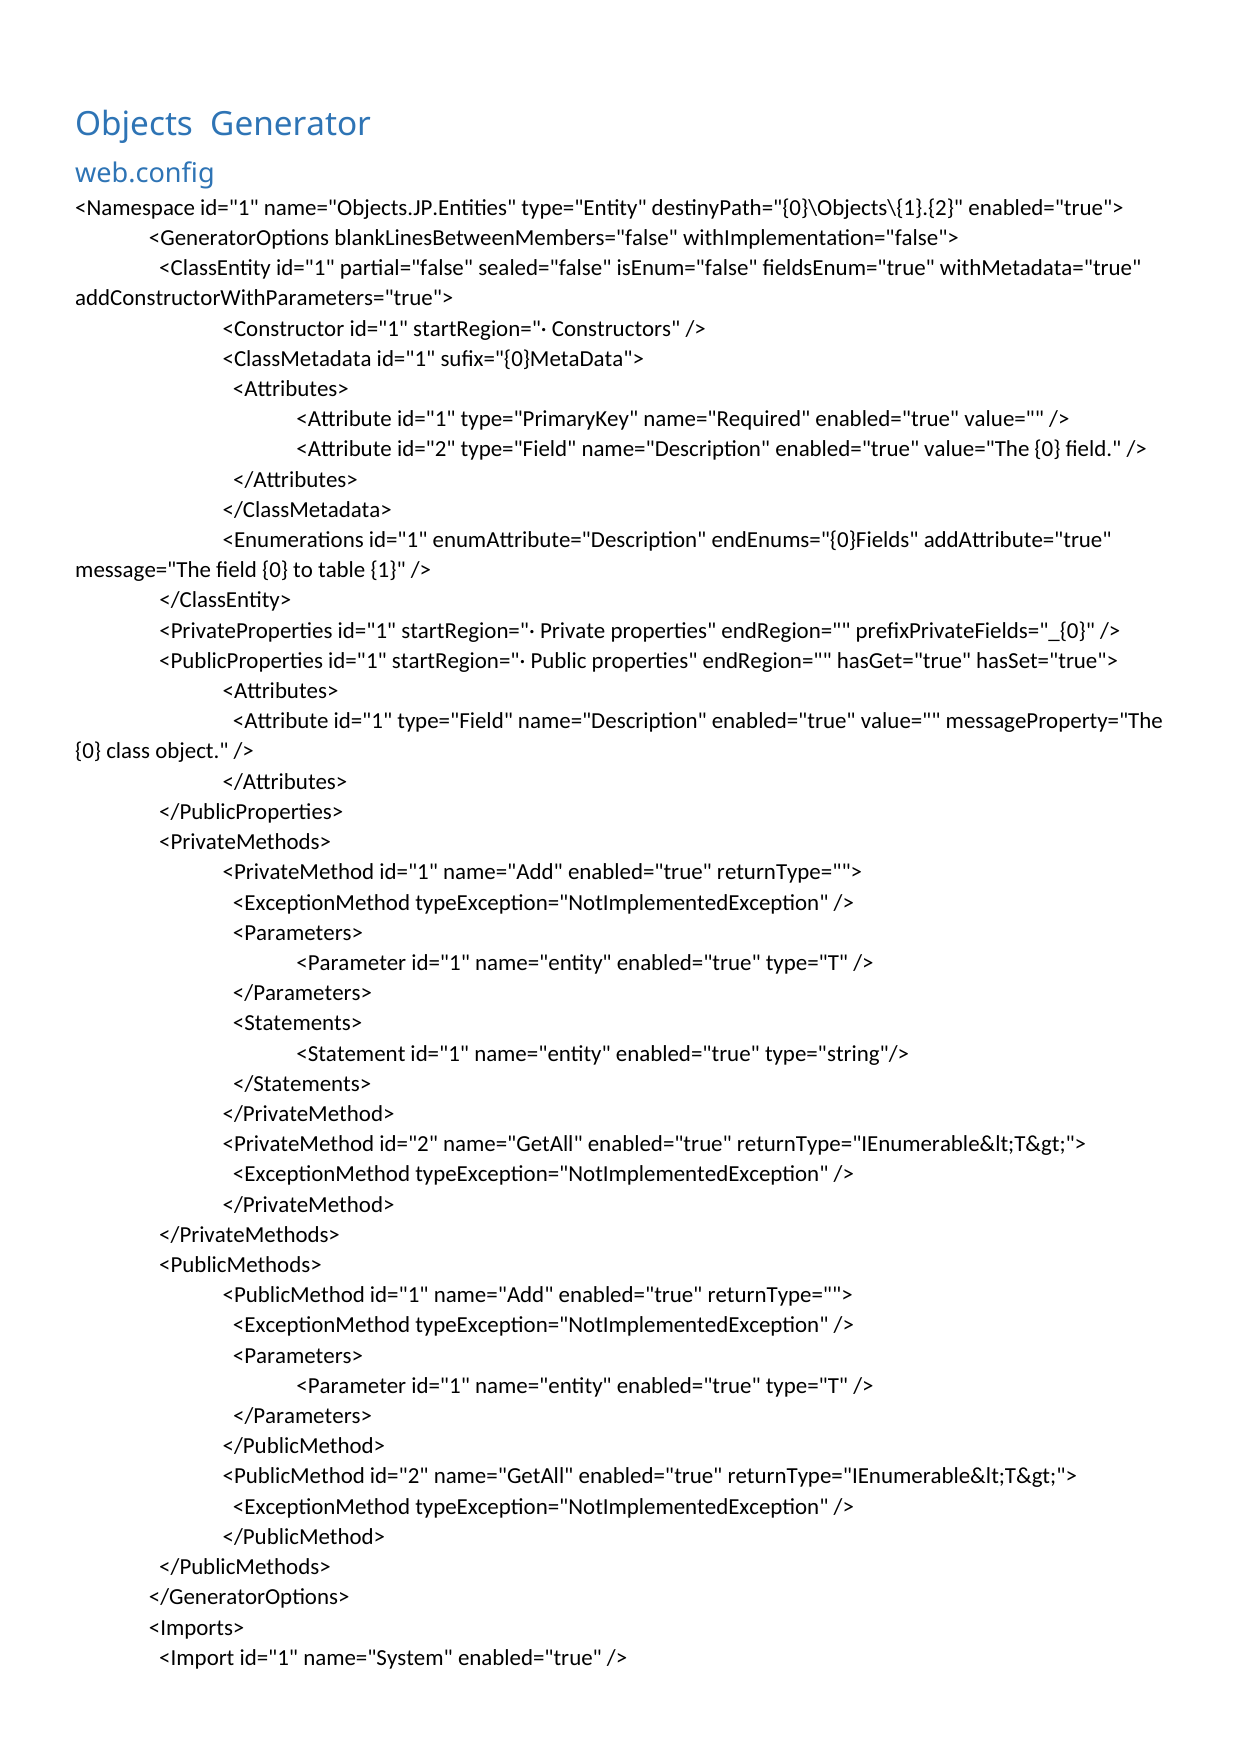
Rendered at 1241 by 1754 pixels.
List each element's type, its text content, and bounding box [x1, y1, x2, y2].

text </ClassMetadata> [75, 495, 1165, 523]
text <PublicProperties id="1" startRegion="· Public properties" endRegion="" hasGet="true" hasSet="true"> [75, 646, 1165, 674]
text <PrivateMethods> [75, 827, 1165, 855]
text <ExceptionMethod typeException="NotImplementedException" /> [75, 1492, 1165, 1520]
text <Statements> [75, 1008, 1165, 1037]
text </PublicMethod> [75, 1431, 1165, 1459]
text <ExceptionMethod typeException="NotImplementedException" /> [75, 888, 1165, 916]
subtitle Objects Generator [75, 100, 1165, 145]
text </PublicProperties> [75, 797, 1165, 825]
text <Parameter id="1" name="entity" enabled="true" type="T" /> [75, 1371, 1165, 1399]
text <Attribute id="2" type="Field" name="Description" enabled="true" value="The {0} field." /> [75, 434, 1165, 463]
text <GeneratorOptions blankLinesBetweenMembers="false" withImplementation="false"> [75, 223, 1165, 251]
text <PrivateMethod id="2" name="GetAll" enabled="true" returnType="IEnumerable&lt;T&gt;"> [75, 1129, 1165, 1157]
text </PrivateMethod> [75, 1190, 1165, 1218]
text <PublicMethods> [75, 1250, 1165, 1278]
text <Attribute id="1" type="Field" name="Description" enabled="true" value="" messageProperty="The {0} class object." /> [75, 706, 1165, 765]
text </GeneratorOptions> [75, 1582, 1165, 1611]
text <Constructor id="1" startRegion="· Constructors" /> [75, 314, 1165, 342]
text <ClassMetadata id="1" sufix="{0}MetaData"> [75, 344, 1165, 372]
text <PrivateProperties id="1" startRegion="· Private properties" endRegion="" prefixPrivateFields="_{0}" /> [75, 616, 1165, 644]
text <PrivateMethod id="1" name="Add" enabled="true" returnType=""> [75, 857, 1165, 886]
text <Imports> [75, 1613, 1165, 1641]
text </Attributes> [75, 465, 1165, 493]
text </PublicMethods> [75, 1552, 1165, 1580]
text <Import id="1" name="System" enabled="true" /> [75, 1643, 1165, 1671]
text <ExceptionMethod typeException="NotImplementedException" /> [75, 1311, 1165, 1339]
text </Attributes> [75, 767, 1165, 795]
text <ClassEntity id="1" partial="false" sealed="false" isEnum="false" fieldsEnum="true" withMetadata="true" addConstructorWithParameters="true"> [75, 253, 1165, 312]
text <Parameters> [75, 918, 1165, 946]
text <Attributes> [75, 374, 1165, 402]
subtitle web.config [75, 153, 1165, 190]
text <Attributes> [75, 676, 1165, 704]
text </PrivateMethod> [75, 1099, 1165, 1127]
text <Attribute id="1" type="PrimaryKey" name="Required" enabled="true" value="" /> [75, 404, 1165, 432]
text </ClassEntity> [75, 586, 1165, 614]
text <Enumerations id="1" enumAttribute="Description" endEnums="{0}Fields" addAttribute="true" message="The field {0} to table {1}" /> [75, 525, 1165, 583]
text </PrivateMethods> [75, 1220, 1165, 1248]
text </Parameters> [75, 1401, 1165, 1429]
text <ExceptionMethod typeException="NotImplementedException" /> [75, 1159, 1165, 1188]
text <Parameter id="1" name="entity" enabled="true" type="T" /> [75, 948, 1165, 976]
text <Namespace id="1" name="Objects.JP.Entities" type="Entity" destinyPath="{0}\Objects\{1}.{2}" enabled="true"> [75, 193, 1165, 221]
text </PublicMethod> [75, 1522, 1165, 1550]
text <PublicMethod id="1" name="Add" enabled="true" returnType=""> [75, 1280, 1165, 1308]
text </Statements> [75, 1069, 1165, 1097]
text <Statement id="1" name="entity" enabled="true" type="string"/> [75, 1039, 1165, 1067]
text </Parameters> [75, 978, 1165, 1006]
text <Parameters> [75, 1341, 1165, 1369]
text <PublicMethod id="2" name="GetAll" enabled="true" returnType="IEnumerable&lt;T&gt;"> [75, 1462, 1165, 1490]
